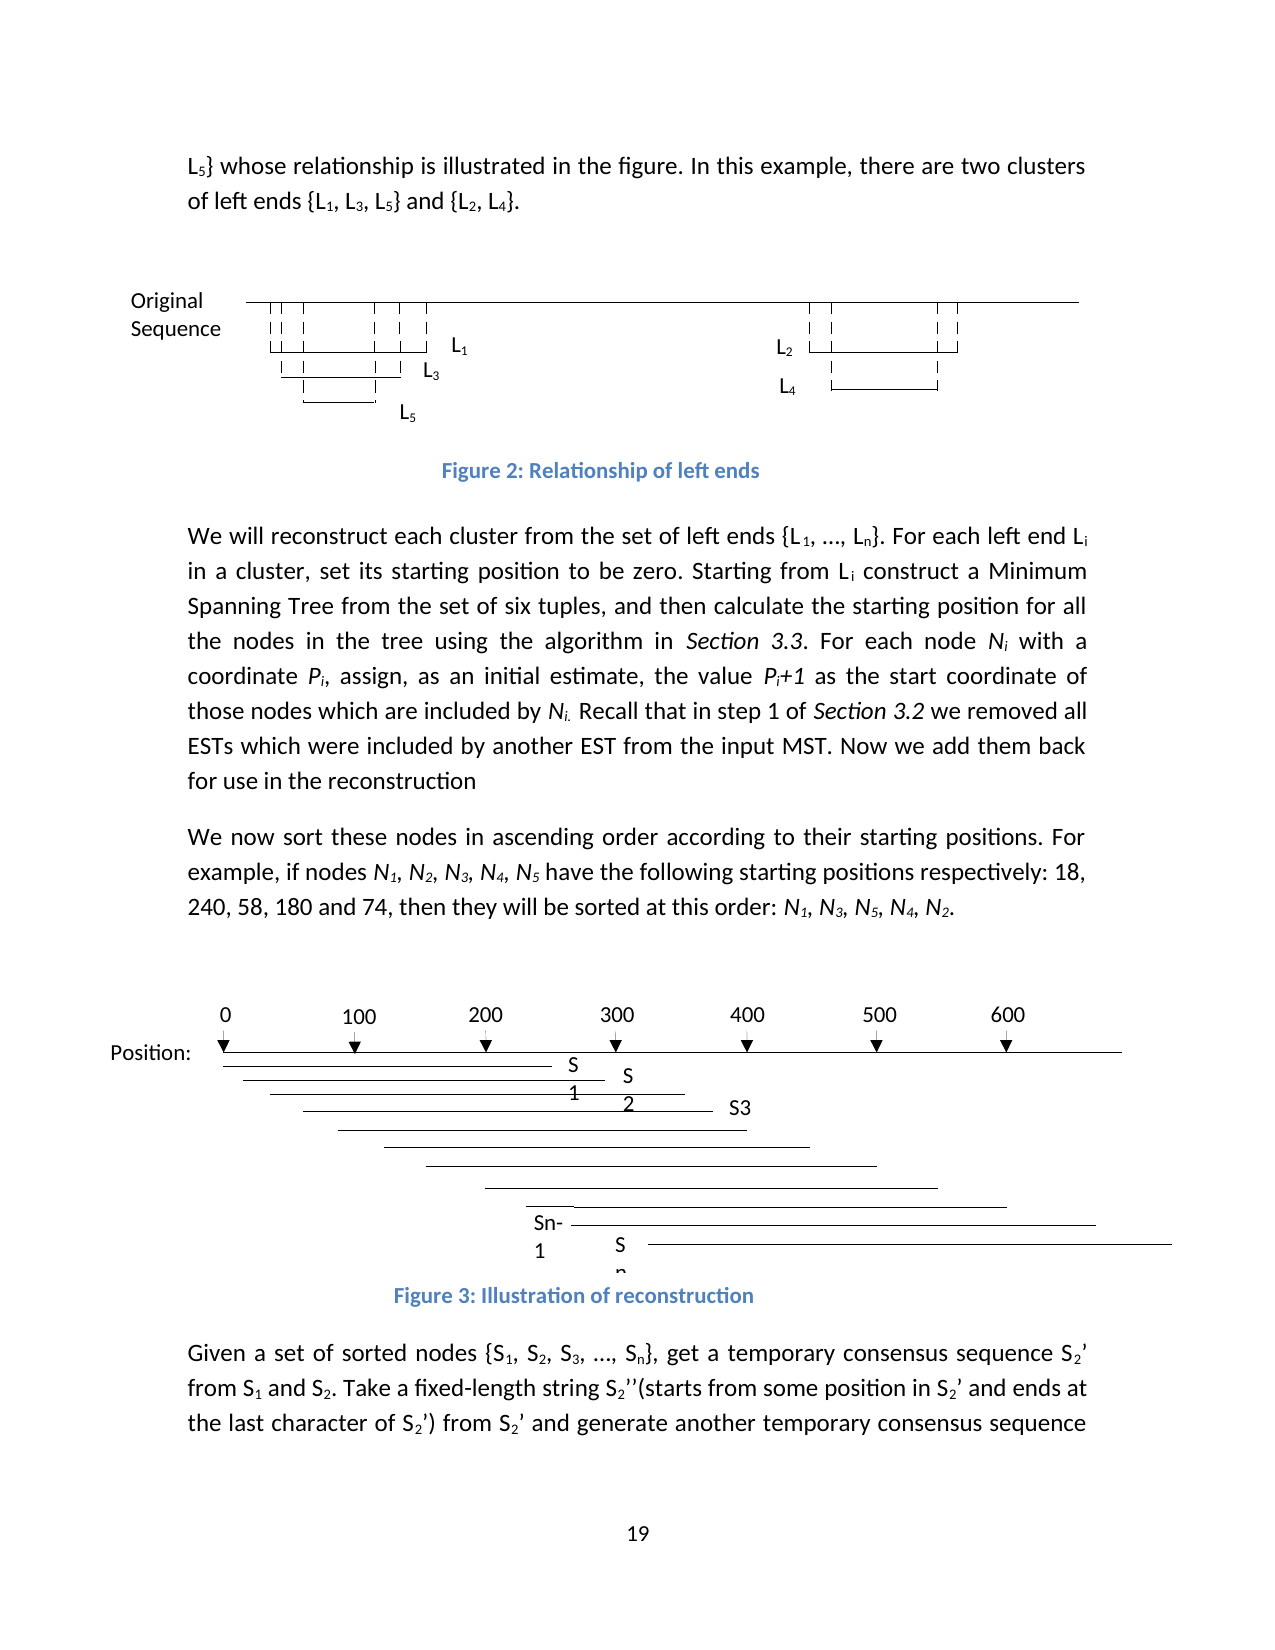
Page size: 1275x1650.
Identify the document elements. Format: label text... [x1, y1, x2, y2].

text We will reconstruct each cluster from the set of left ends {L1, …, Ln}. For each left end Li in a cluster, set its starting position to be zero. Starting from Li construct a Minimum Spanning Tree from the set of six tuples, and then calculate the starting position for all the nodes in the tree using the algorithm in Section 3.3. For each node Ni with a coordinate Pi, assign, as an initial estimate, the value Pi+1 as the start coordinate of those nodes which are included by Ni. Recall that in step 1 of Section 3.2 we removed all ESTs which were included by another EST from the input MST. Now we add them back for use in the reconstruction [187, 520, 1087, 796]
text We now sort these nodes in ascending order according to their starting positions. For example, if nodes N1, N2, N3, N4, N5 have the following starting positions respectively: 18, 240, 58, 180 and 74, then they will be sorted at this order: N1, N3, N5, N4, N2. [187, 821, 1087, 921]
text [187, 1337, 1087, 1438]
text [187, 150, 1087, 216]
